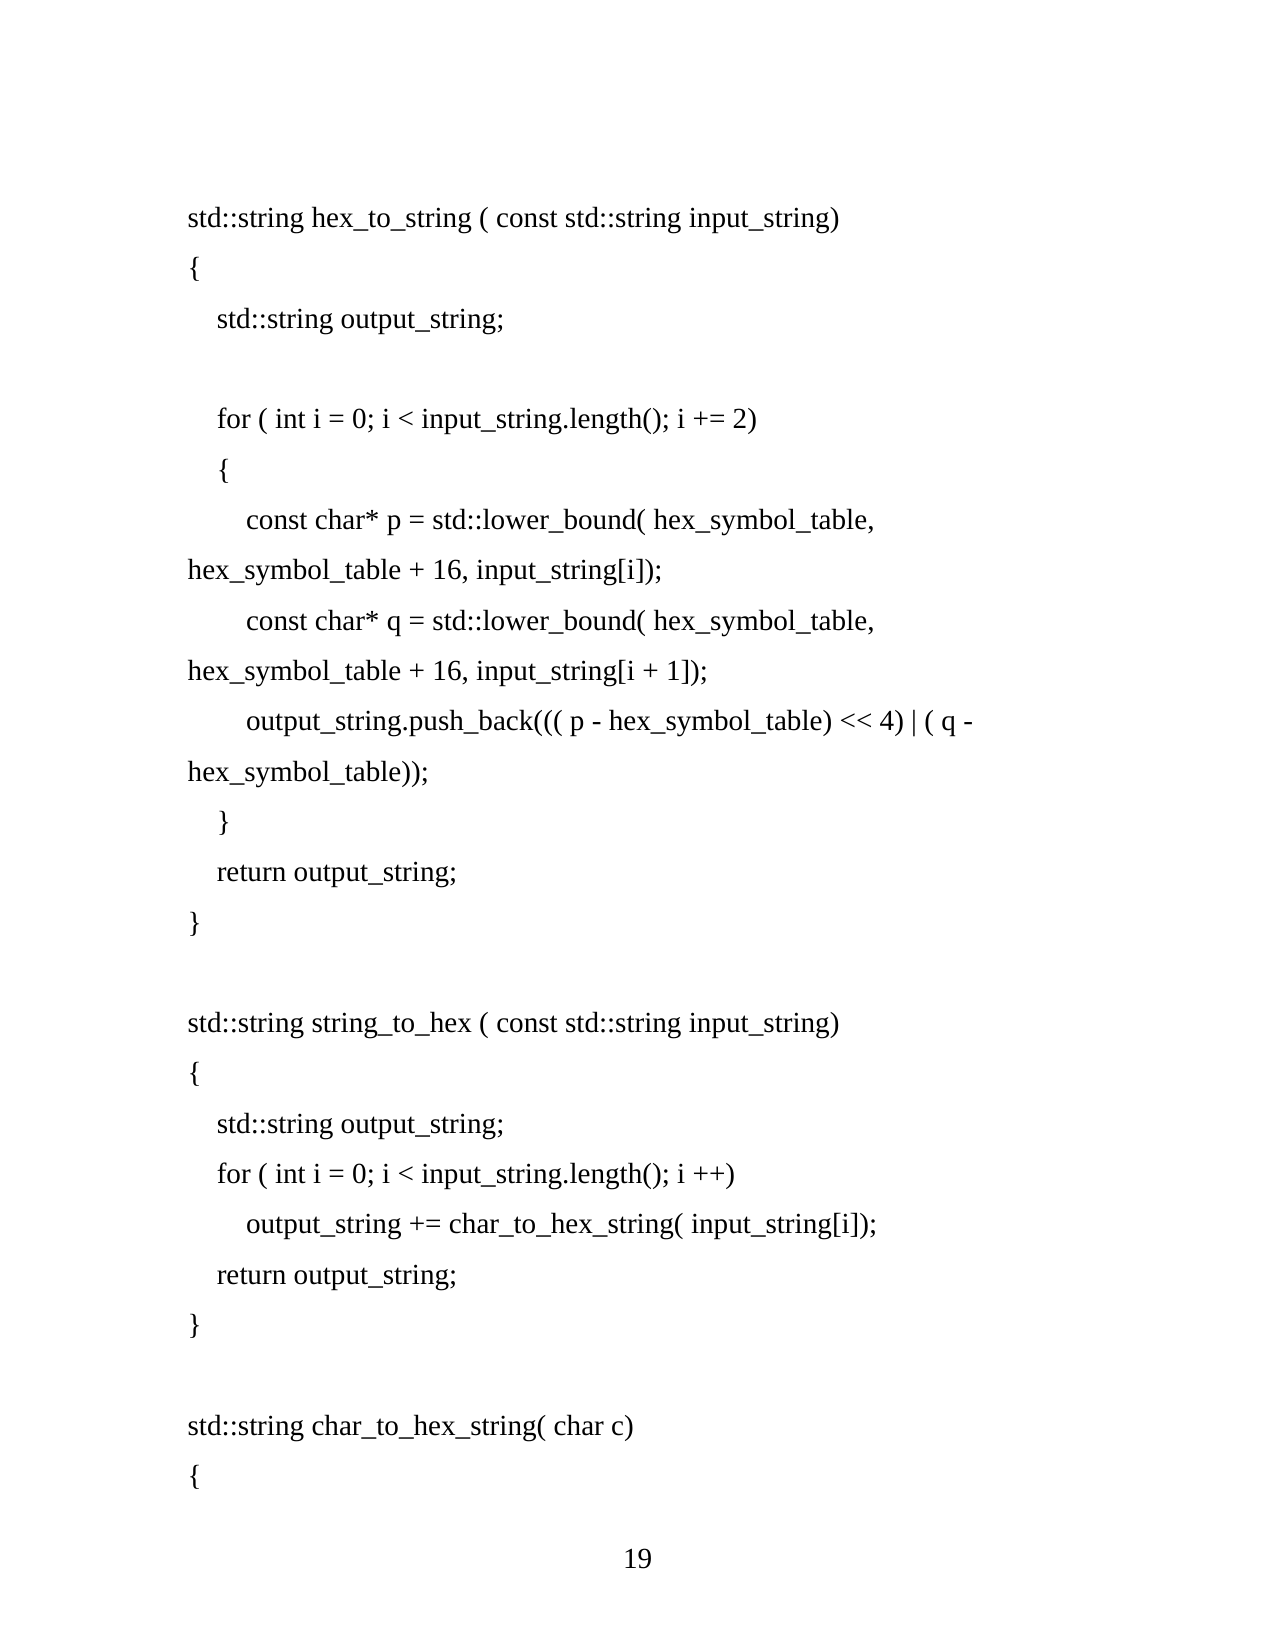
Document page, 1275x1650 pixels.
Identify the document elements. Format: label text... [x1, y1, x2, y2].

text std::string hex_to_string ( const std::string input_string) [187, 200, 1087, 234]
text return output_string; [187, 854, 1087, 888]
text output_string += char_to_hex_string( input_string[i]); [187, 1207, 1087, 1240]
text for ( int i = 0; i < input_string.length(); i ++) [187, 1156, 1087, 1190]
text for ( int i = 0; i < input_string.length(); i += 2) [187, 402, 1087, 435]
text { [187, 452, 1087, 485]
text std::string output_string; [187, 1106, 1087, 1139]
text { [187, 251, 1087, 284]
text std::string char_to_hex_string( char c) [187, 1408, 1087, 1441]
text } [187, 905, 1087, 938]
text return output_string; [187, 1257, 1087, 1290]
text const char* q = std::lower_bound( hex_symbol_table, hex_symbol_table + 16, input_string[i + 1]); [187, 603, 1087, 687]
text { [187, 1458, 1087, 1492]
text const char* p = std::lower_bound( hex_symbol_table, hex_symbol_table + 16, input_string[i]); [187, 502, 1087, 586]
text } [187, 1307, 1087, 1341]
text std::string output_string; [187, 301, 1087, 334]
text output_string.push_back((( p - hex_symbol_table) << 4) | ( q - hex_symbol_table)); [187, 703, 1087, 787]
text } [187, 804, 1087, 838]
text { [187, 1056, 1087, 1089]
text std::string string_to_hex ( const std::string input_string) [187, 1005, 1087, 1039]
